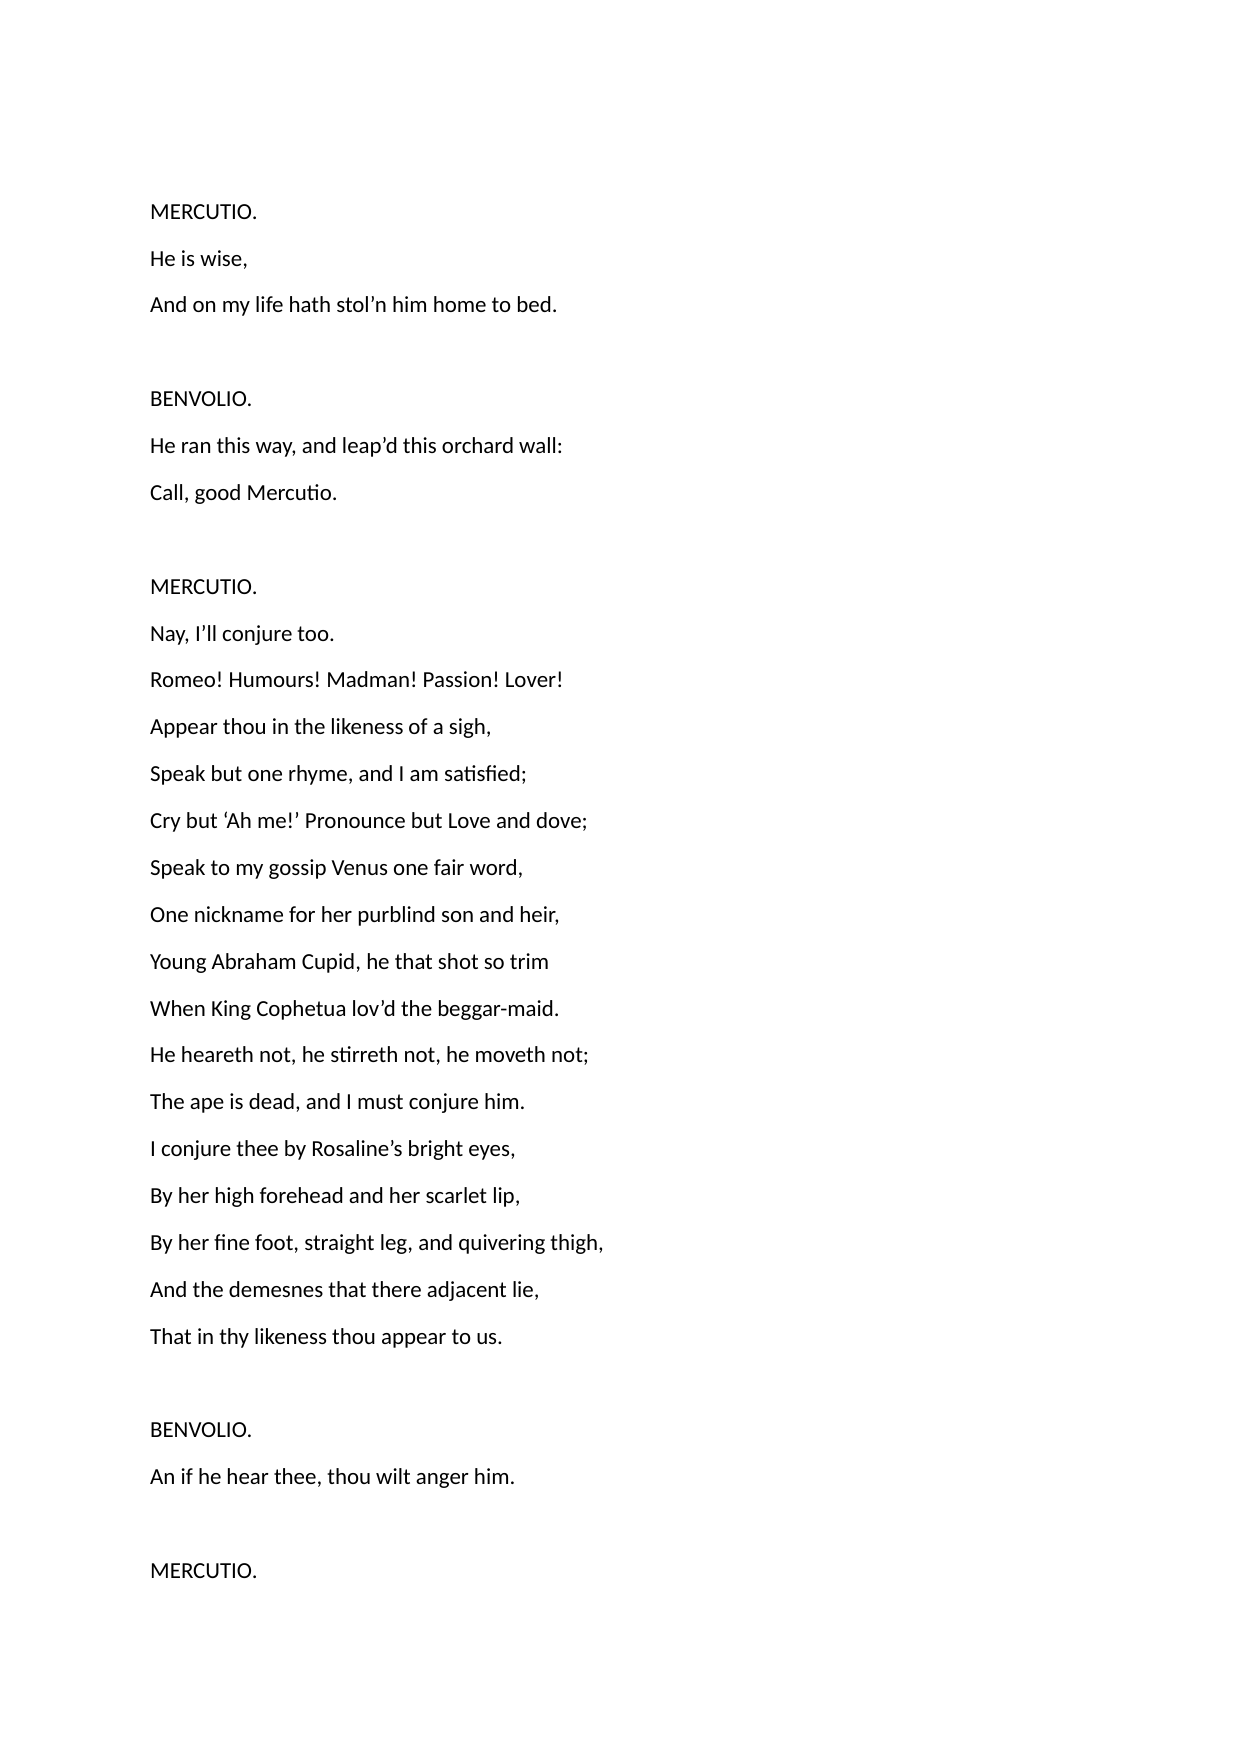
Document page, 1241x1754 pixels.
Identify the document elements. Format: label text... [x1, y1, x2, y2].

text Cry but ‘Ah me!’ Pronounce but Love and dove; [150, 806, 1090, 834]
text MERCUTIO. [150, 197, 1090, 225]
text Appear thou in the likeness of a sigh, [150, 712, 1090, 741]
text He is wise, [150, 244, 1090, 272]
text That in thy likeness thou appear to us. [150, 1322, 1090, 1350]
text By her high forehead and her scarlet lip, [150, 1181, 1090, 1209]
text And on my life hath stol’n him home to bed. [150, 291, 1090, 319]
text I conjure thee by Rosaline’s bright eyes, [150, 1134, 1090, 1162]
text Call, good Mercutio. [150, 478, 1090, 506]
text MERCUTIO. [150, 1556, 1090, 1584]
text By her fine foot, straight leg, and quivering thigh, [150, 1228, 1090, 1256]
text An if he hear thee, thou wilt anger him. [150, 1462, 1090, 1491]
text Speak but one rhyme, and I am satisfied; [150, 759, 1090, 787]
text Young Abraham Cupid, he that shot so trim [150, 947, 1090, 975]
text One nickname for her purblind son and heir, [150, 900, 1090, 928]
text He ran this way, and leap’d this orchard wall: [150, 431, 1090, 459]
text Nay, I’ll conjure too. [150, 619, 1090, 647]
text Romeo! Humours! Madman! Passion! Lover! [150, 666, 1090, 694]
text He heareth not, he stirreth not, he moveth not; [150, 1041, 1090, 1069]
text The ape is dead, and I must conjure him. [150, 1087, 1090, 1116]
text And the demesnes that there adjacent lie, [150, 1275, 1090, 1303]
text MERCUTIO. [150, 572, 1090, 600]
text BENVOLIO. [150, 1416, 1090, 1444]
text BENVOLIO. [150, 384, 1090, 412]
text When King Cophetua lov’d the beggar-maid. [150, 994, 1090, 1022]
text Speak to my gossip Venus one fair word, [150, 853, 1090, 881]
